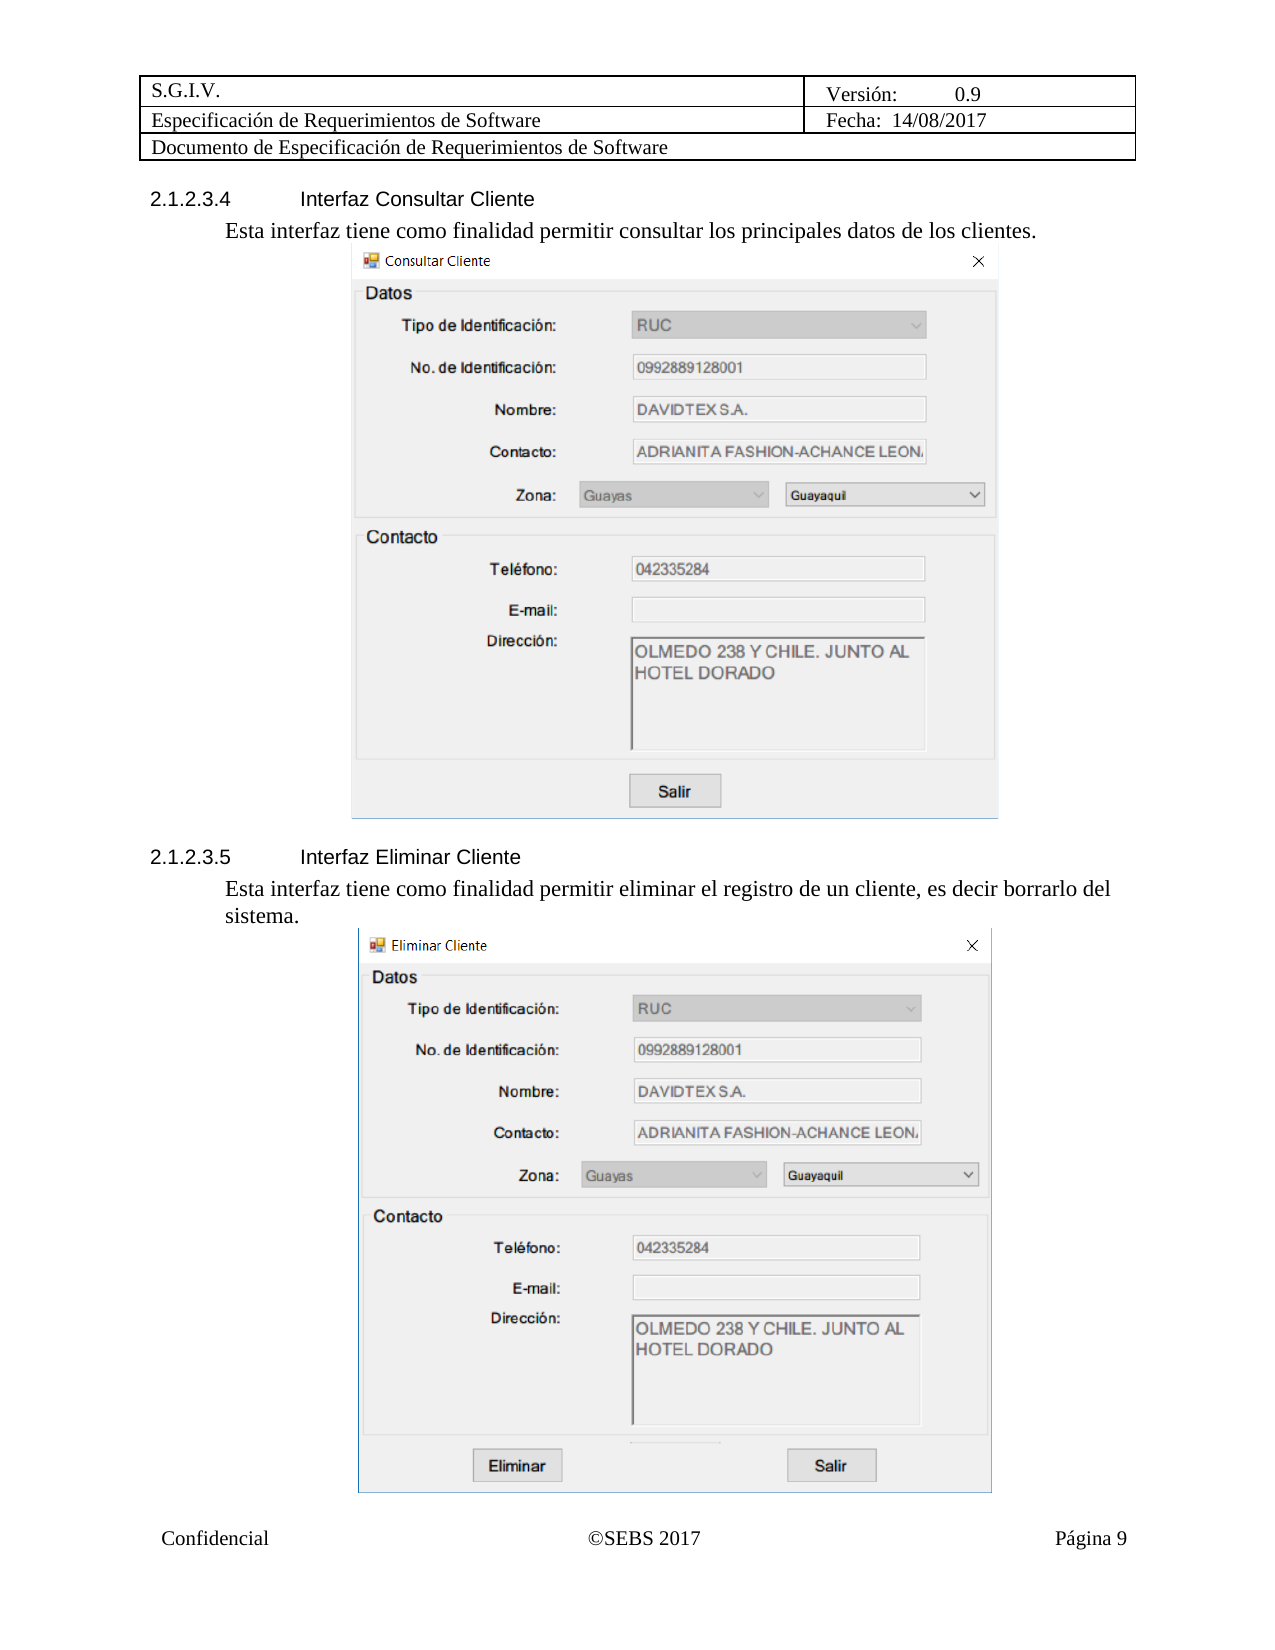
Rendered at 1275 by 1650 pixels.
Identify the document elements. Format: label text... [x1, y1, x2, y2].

subtitle Interfaz Consultar Cliente [150, 185, 1125, 210]
picture [351, 243, 999, 819]
text Esta interfaz tiene como finalidad permitir eliminar el registro de un cliente, es decir borrarlo del sistema. [225, 875, 1125, 928]
subtitle Interfaz Eliminar Cliente [150, 844, 1125, 869]
text Esta interfaz tiene como finalidad permitir consultar los principales datos de los clientes. [225, 217, 1125, 243]
picture [358, 928, 992, 1493]
